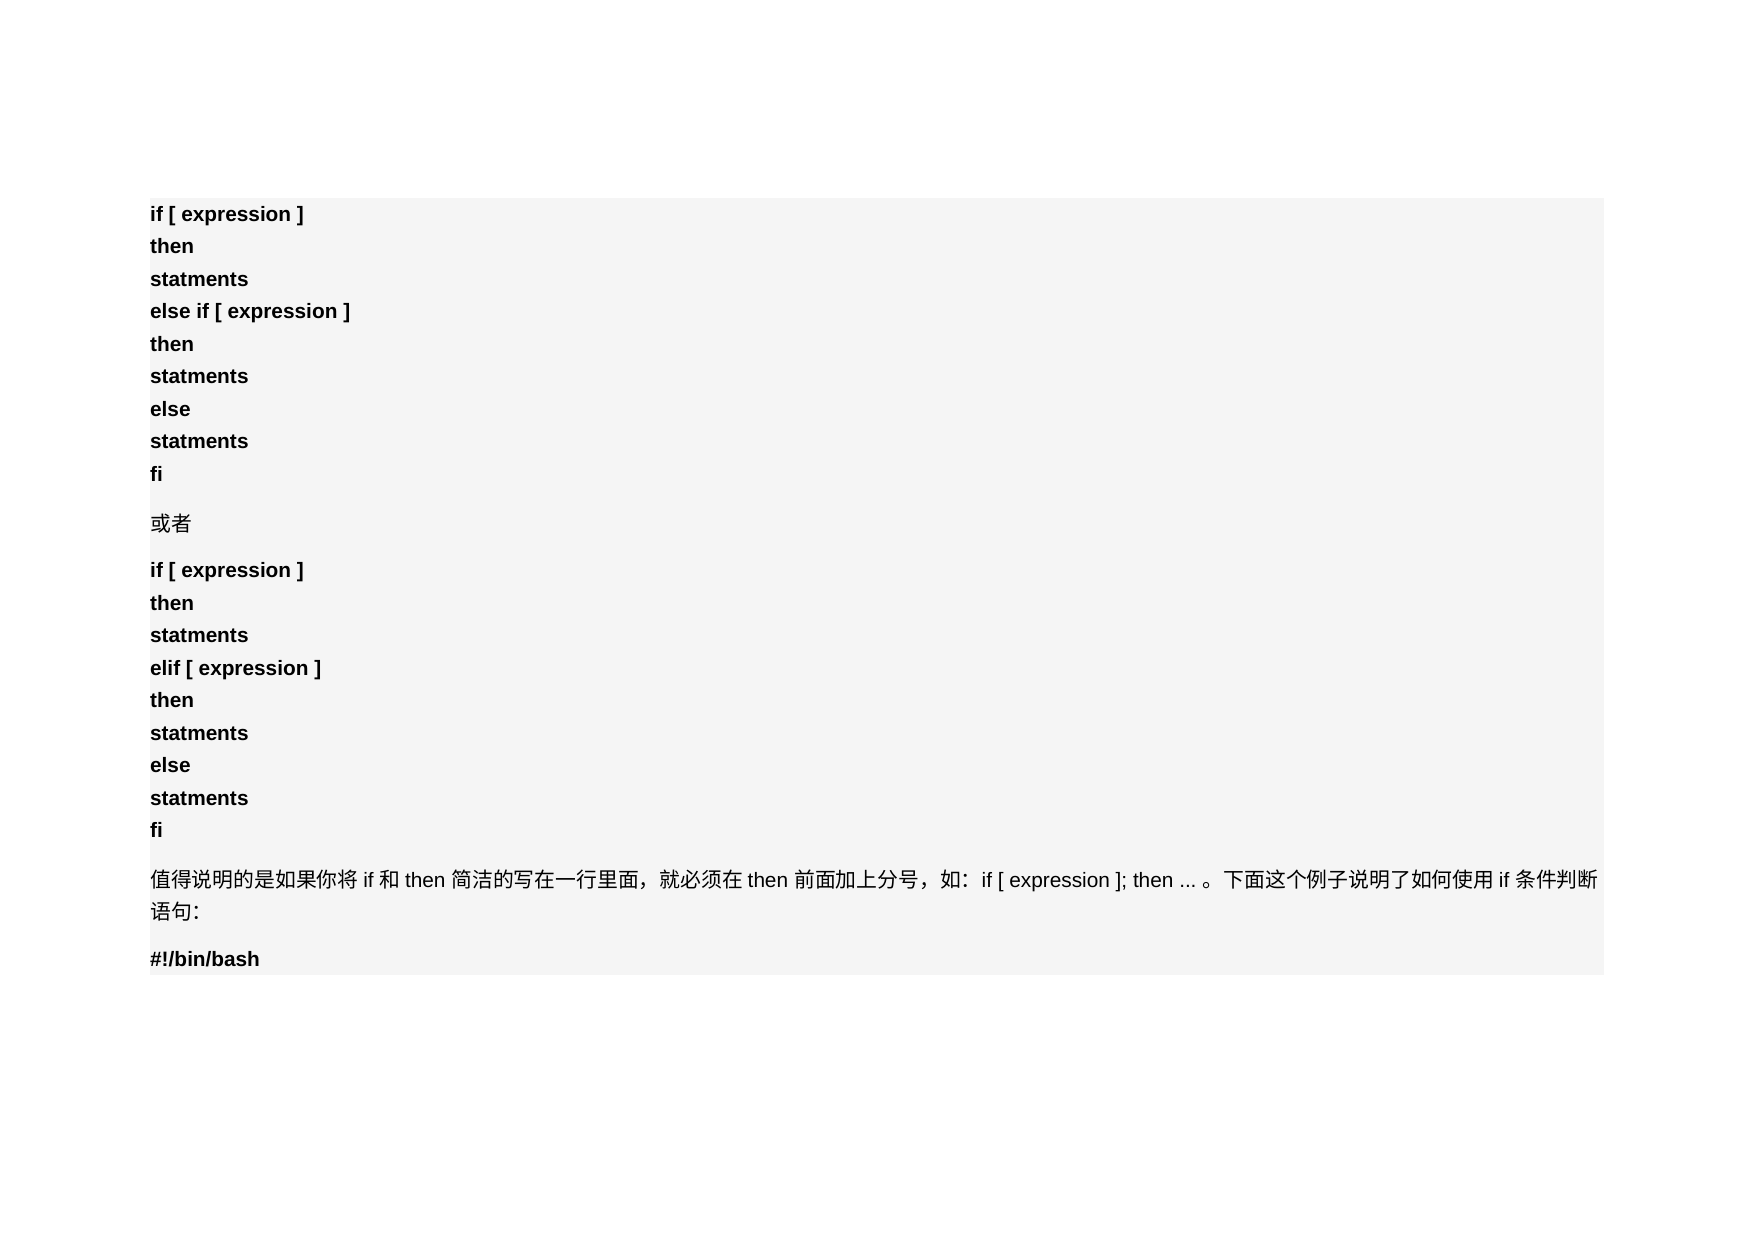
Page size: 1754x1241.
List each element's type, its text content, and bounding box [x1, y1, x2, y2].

text if [ expression ] then statments else if [ expression ] then statments else statments fi [150, 198, 1604, 490]
text 值得说明的是如果你将 if 和 then 简洁的写在一行里面，就必须在 then 前面加上分号，如：if [ expression ]; then ... 。下面这个例子说明了如何使用 if 条件判断语句： [150, 862, 1604, 927]
text 或者 [150, 506, 1604, 538]
text if [ expression ] then statments elif [ expression ] then statments else statments fi [150, 554, 1604, 846]
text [150, 943, 1604, 975]
